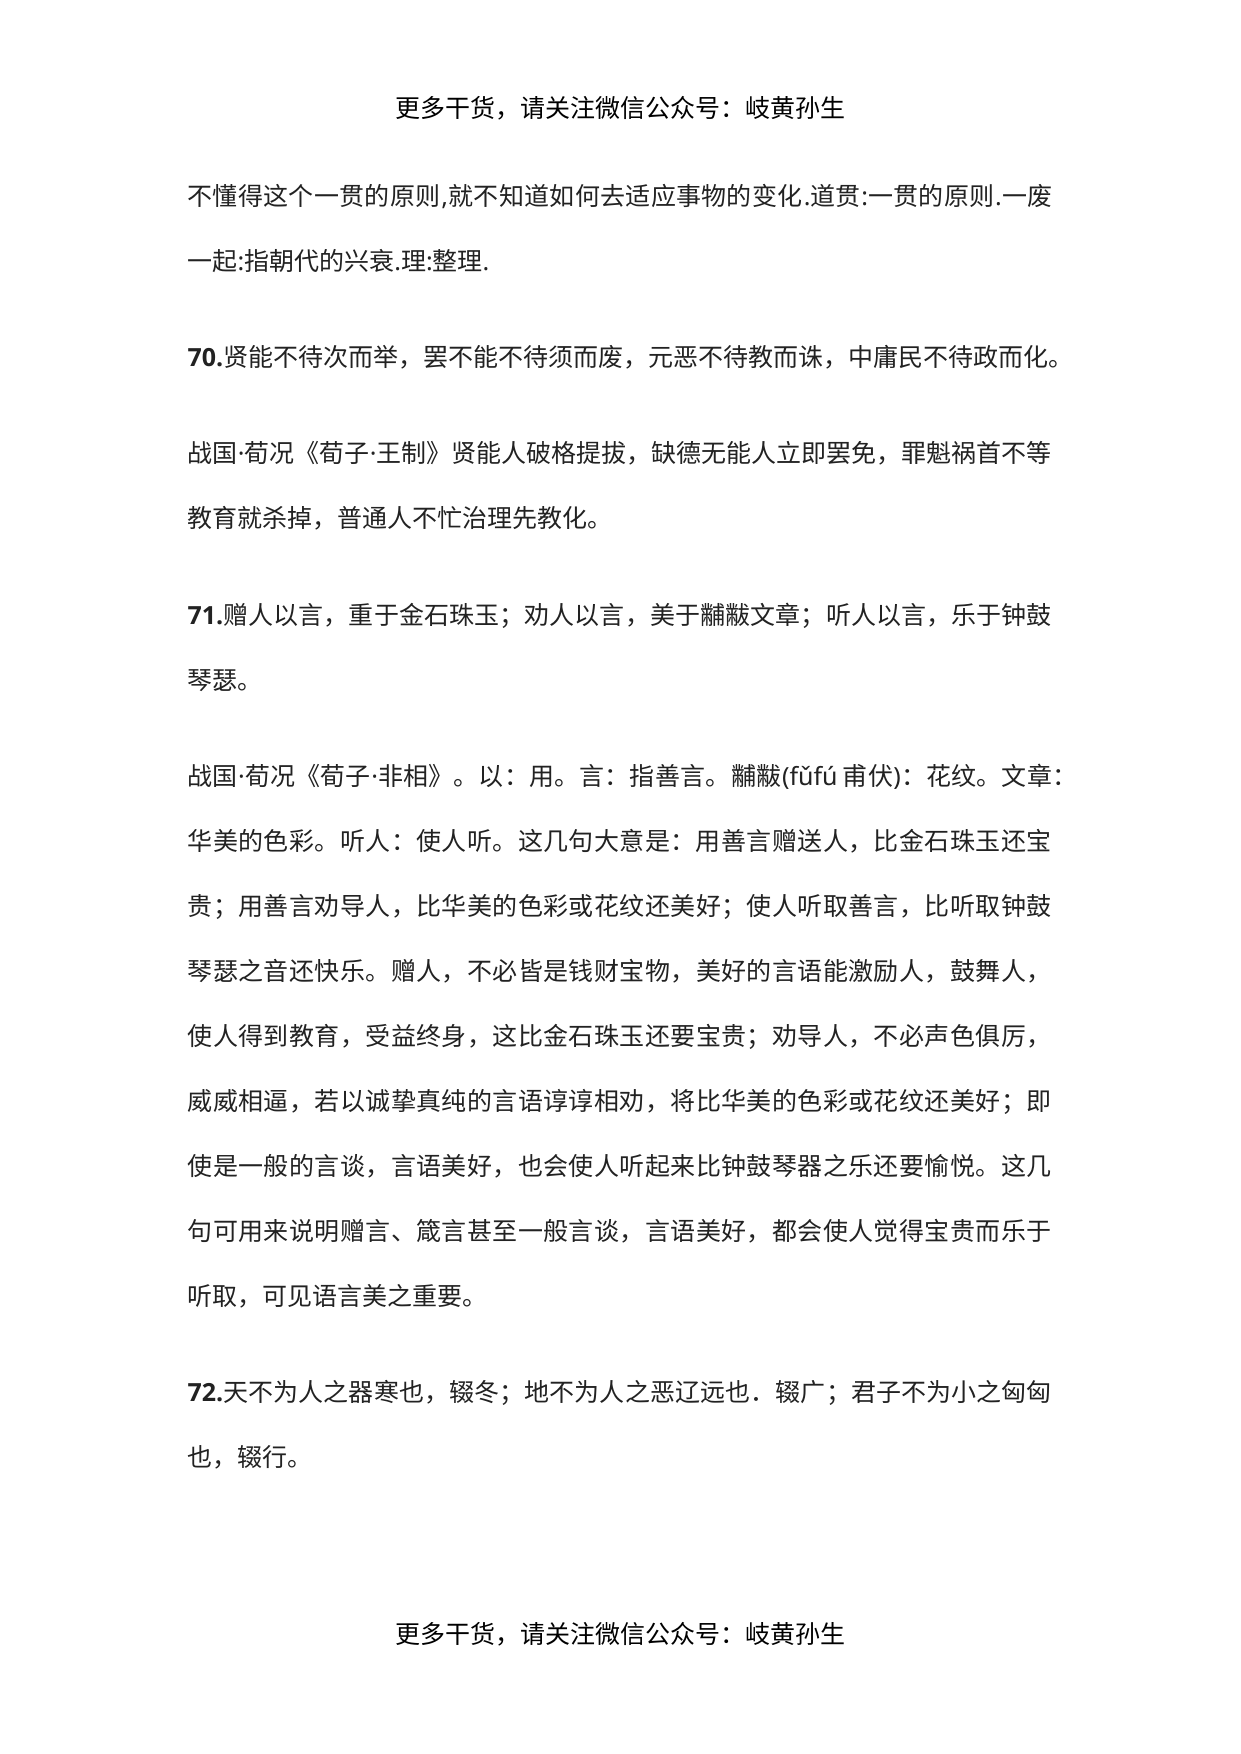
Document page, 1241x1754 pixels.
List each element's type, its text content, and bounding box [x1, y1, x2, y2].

text 71.赠人以言，重于金石珠玉；劝人以言，美于黼黻文章；听人以言，乐于钟鼓琴瑟。 [187, 581, 1053, 711]
text 70.贤能不待次而举，罢不能不待须而废，元恶不待教而诛，中庸民不待政而化。 [187, 323, 1053, 388]
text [187, 162, 1053, 292]
text 72.天不为人之器寒也，辍冬；地不为人之恶辽远也．辍广；君子不为小之匈匈也，辍行。 [187, 1358, 1053, 1488]
text 战国·荀况《荀子·非相》。以：用。言：指善言。黼黻(fǔfú甫伏)：花纹。文章：华美的色彩。听人：使人听。这几句大意是：用善言赠送人，比金石珠玉还宝贵；用善言劝导人，比华美的色彩或花纹还美好；使人听取善言，比听取钟鼓琴瑟之音还快乐。赠人，不必皆是钱财宝物，美好的言语能激励人，鼓舞人，使人得到教育，受益终身，这比金石珠玉还要宝贵；劝导人，不必声色俱厉，威威相逼，若以诚挚真纯的言语谆谆相劝，将比华美的色彩或花纹还美好；即使是一般的言谈，言语美好，也会使人听起来比钟鼓琴器之乐还要愉悦。这几句可用来说明赠言、箴言甚至一般言谈，言语美好，都会使人觉得宝贵而乐于听取，可见语言美之重要。 [187, 742, 1053, 1327]
text 战国·荀况《荀子·王制》贤能人破格提拔，缺德无能人立即罢免，罪魁祸首不等教育就杀掉，普通人不忙治理先教化。 [187, 419, 1053, 549]
